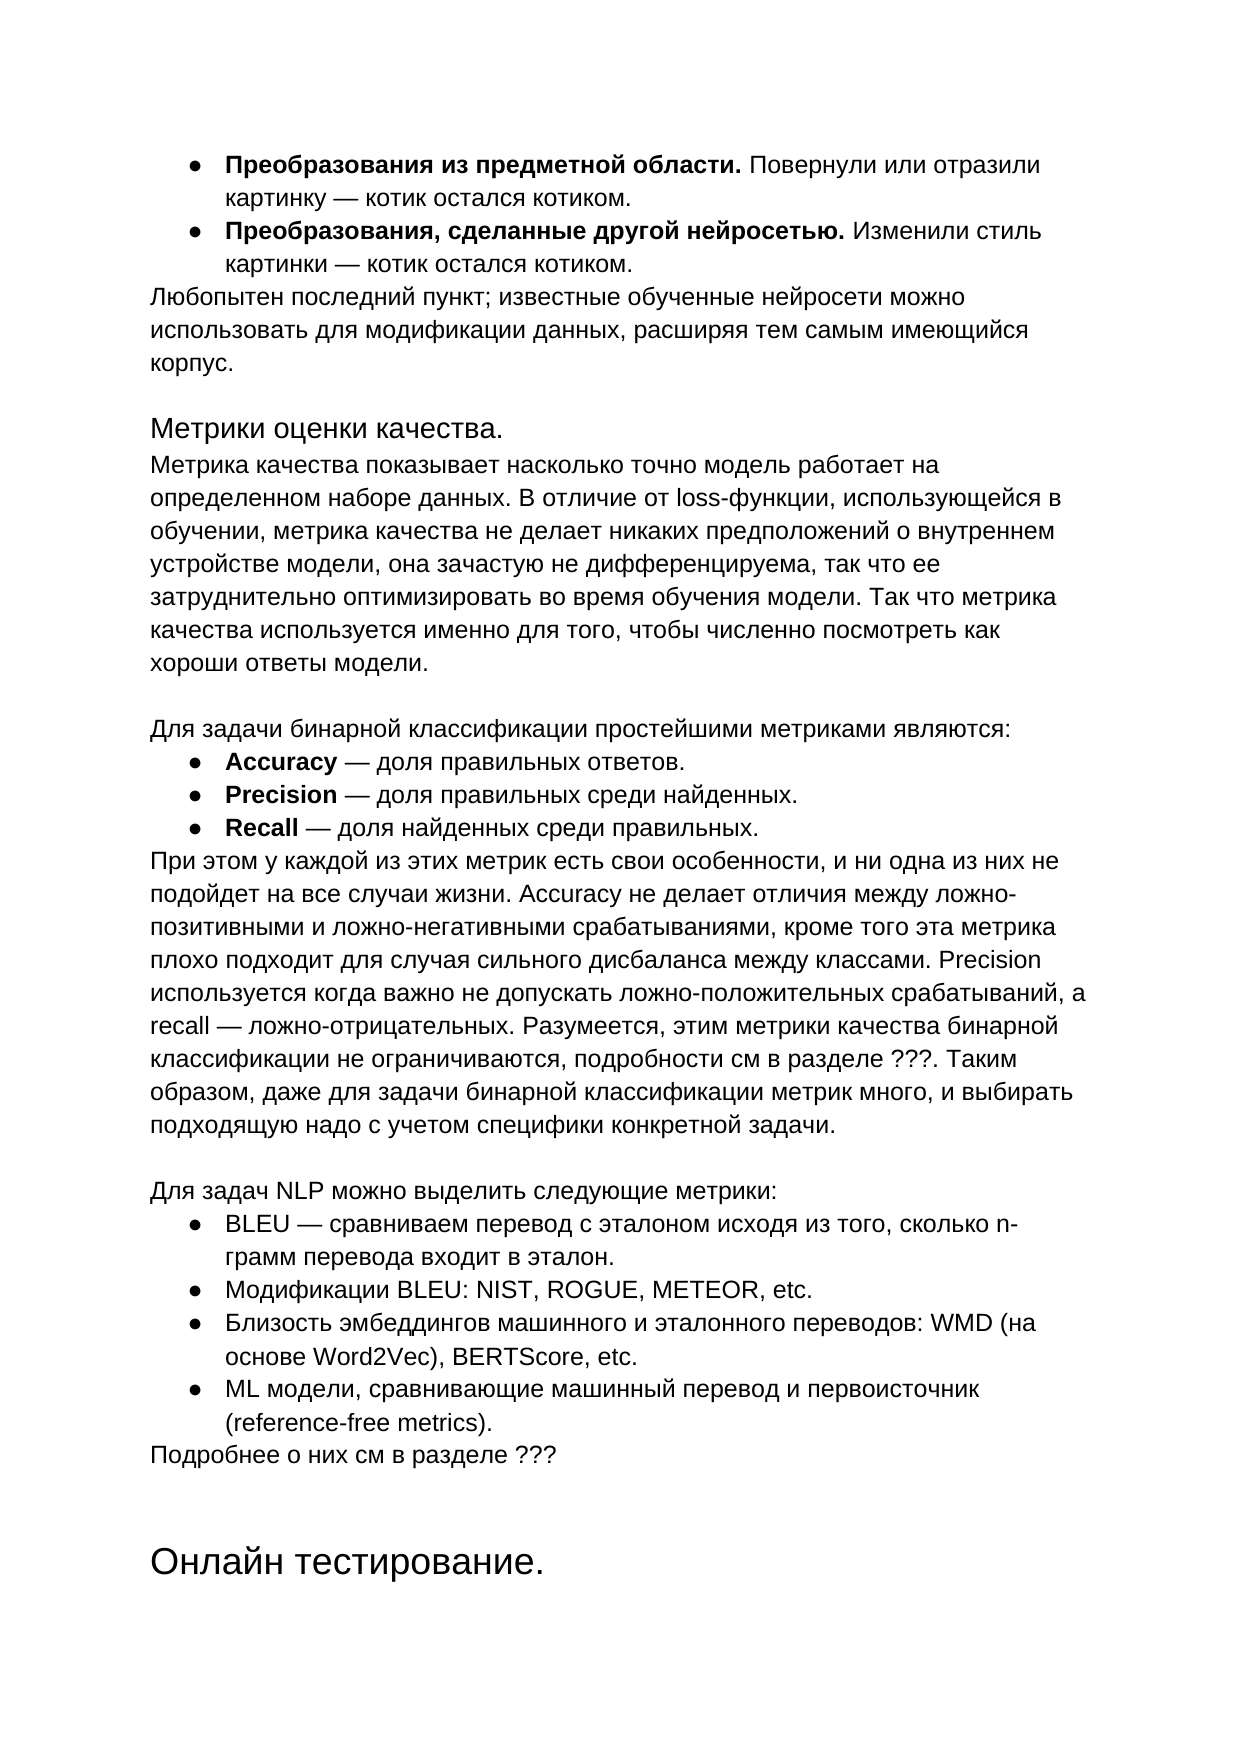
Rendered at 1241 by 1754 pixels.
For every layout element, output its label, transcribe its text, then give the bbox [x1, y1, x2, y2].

text Онлайн тестирование. [150, 1539, 1090, 1583]
list BLEU — сравниваем перевод с эталоном исходя из того, сколько n-грамм перевода входит в эталон. [187, 1209, 1090, 1271]
list Recall — доля найденных среди правильных. [187, 813, 1090, 842]
list Accuracy — доля правильных ответов. [187, 747, 1090, 776]
list Модификации BLEU: NIST, ROGUE, METEOR, etc. [187, 1275, 1090, 1304]
list Преобразования, сделанные другой нейросетью. Изменили стиль картинки — котик остался котиком. [187, 216, 1090, 278]
text При этом у каждой из этих метрик есть свои особенности, и ни одна из них не подойдет на все случаи жизни. Accuracy не делает отличия между ложно-позитивными и ложно-негативными срабатываниями, кроме того эта метрика плохо подходит для случая сильного дисбаланса между классами. Precision используется когда важно не допускать ложно-положительных срабатываний, а recall — ложно-отрицательных. Разумеется, этим метрики качества бинарной классификации не ограничиваются, подробности см в разделе ???. Таким образом, даже для задачи бинарной классификации метрик много, и выбирать подходящую надо с учетом специфики конкретной задачи. [150, 846, 1090, 1139]
list ML модели, сравнивающие машинный перевод и первоисточник (reference-free metrics). [187, 1374, 1090, 1436]
list Precision — доля правильных среди найденных. [187, 780, 1090, 809]
text Для задачи бинарной классификации простейшими метриками являются: [150, 714, 1090, 743]
list Преобразования из предметной области. Повернули или отразили картинку — котик остался котиком. [187, 150, 1090, 212]
text Для задач NLP можно выделить следующие метрики: [150, 1176, 1090, 1205]
text Любопытен последний пункт; известные обученные нейросети можно использовать для модификации данных, расширяя тем самым имеющийся корпус. [150, 282, 1090, 377]
list Близость эмбеддингов машинного и эталонного переводов: WMD (на основе Word2Vec), BERTScore, etc. [187, 1308, 1090, 1370]
text Подробнее о них см в разделе ??? [150, 1441, 1090, 1469]
text Метрики оценки качества. [150, 411, 1090, 445]
text Метрика качества показывает насколько точно модель работает на определенном наборе данных. В отличие от loss-функции, использующейся в обучении, метрика качества не делает никаких предположений о внутреннем устройстве модели, она зачастую не дифференцируема, так что ее затруднительно оптимизировать во время обучения модели. Так что метрика качества используется именно для того, чтобы численно посмотреть как хороши ответы модели. [150, 450, 1090, 677]
